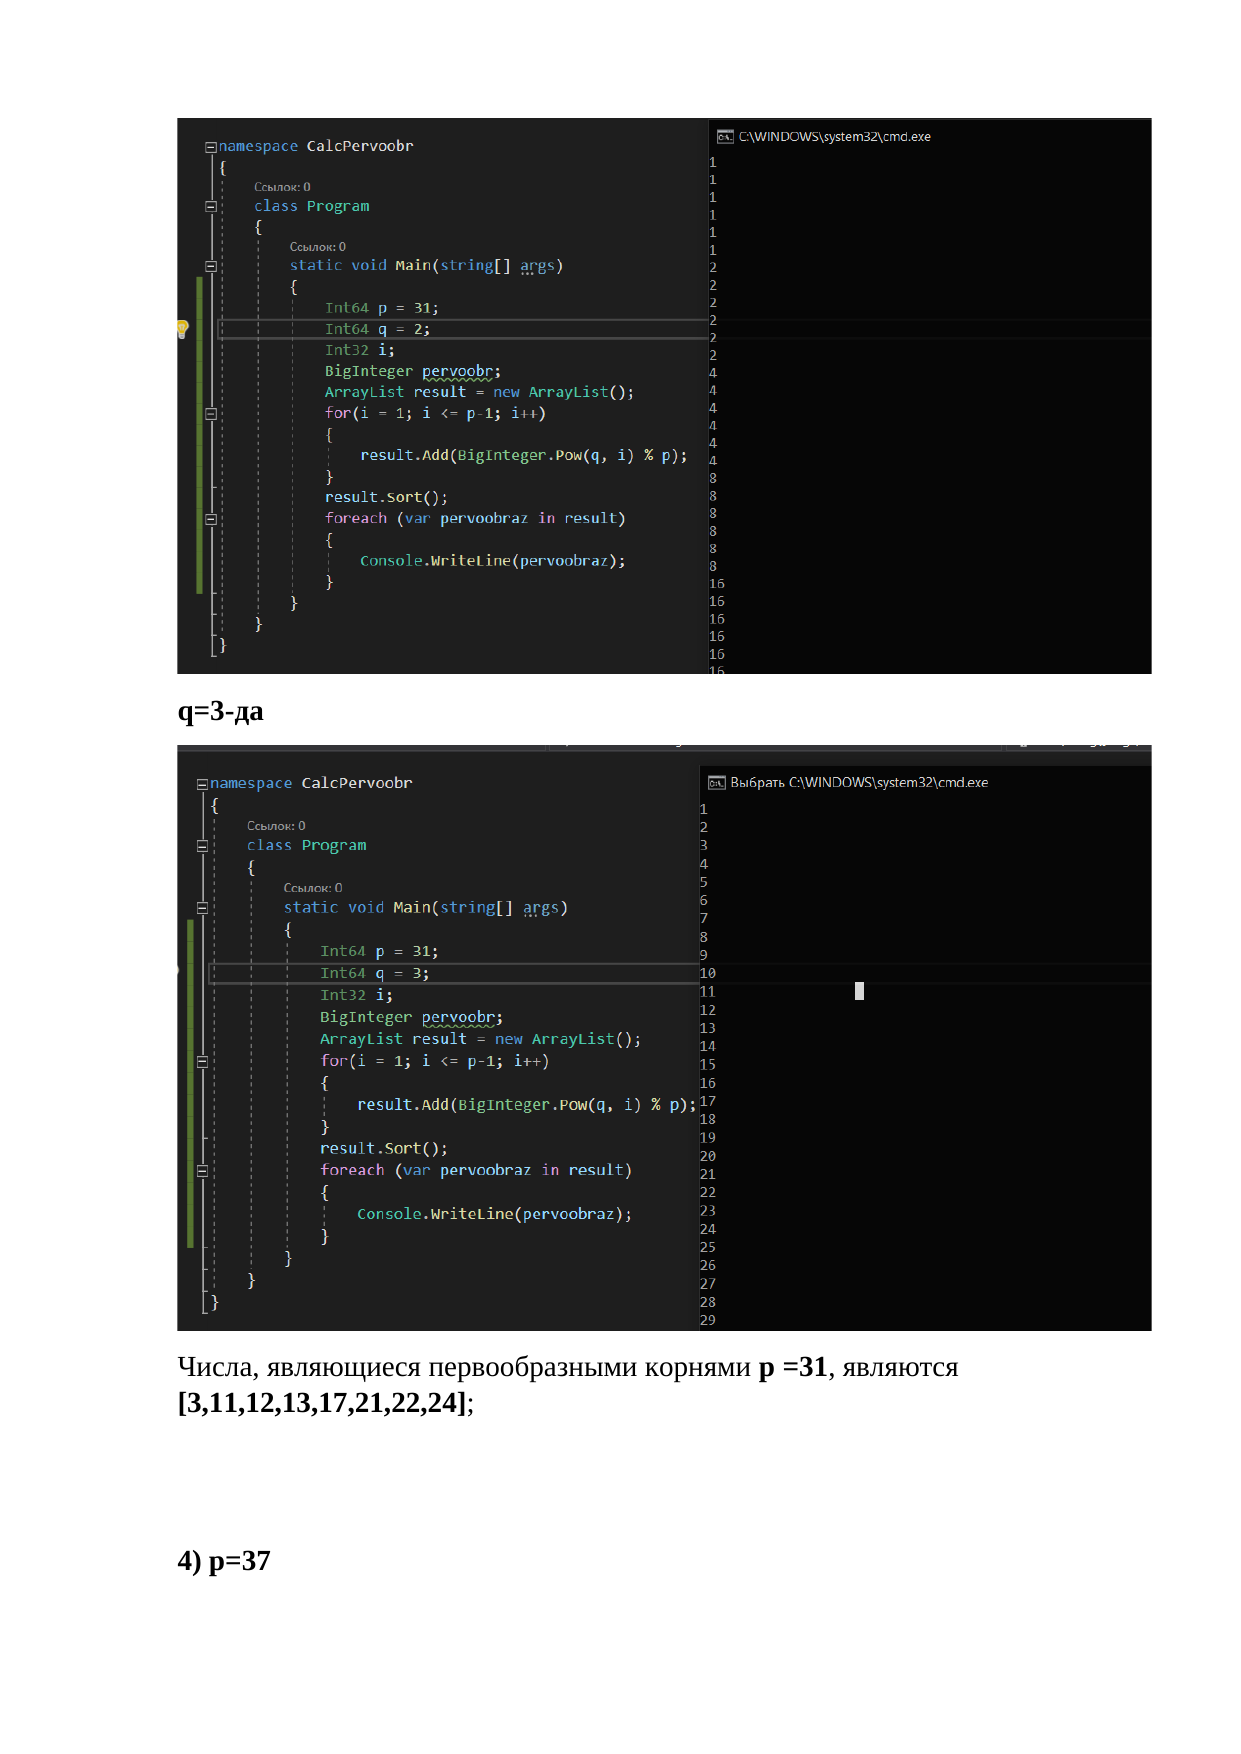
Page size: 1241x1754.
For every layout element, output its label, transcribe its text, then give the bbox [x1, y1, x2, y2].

text Числа, являющиеся первообразными корнями p =31, являются [3,11,12,13,17,21,22,24]; [177, 1349, 1152, 1419]
picture [177, 745, 1152, 1331]
text q=3-да [177, 693, 1152, 726]
picture [177, 118, 1152, 674]
text 4) p=37 [177, 1543, 1152, 1577]
